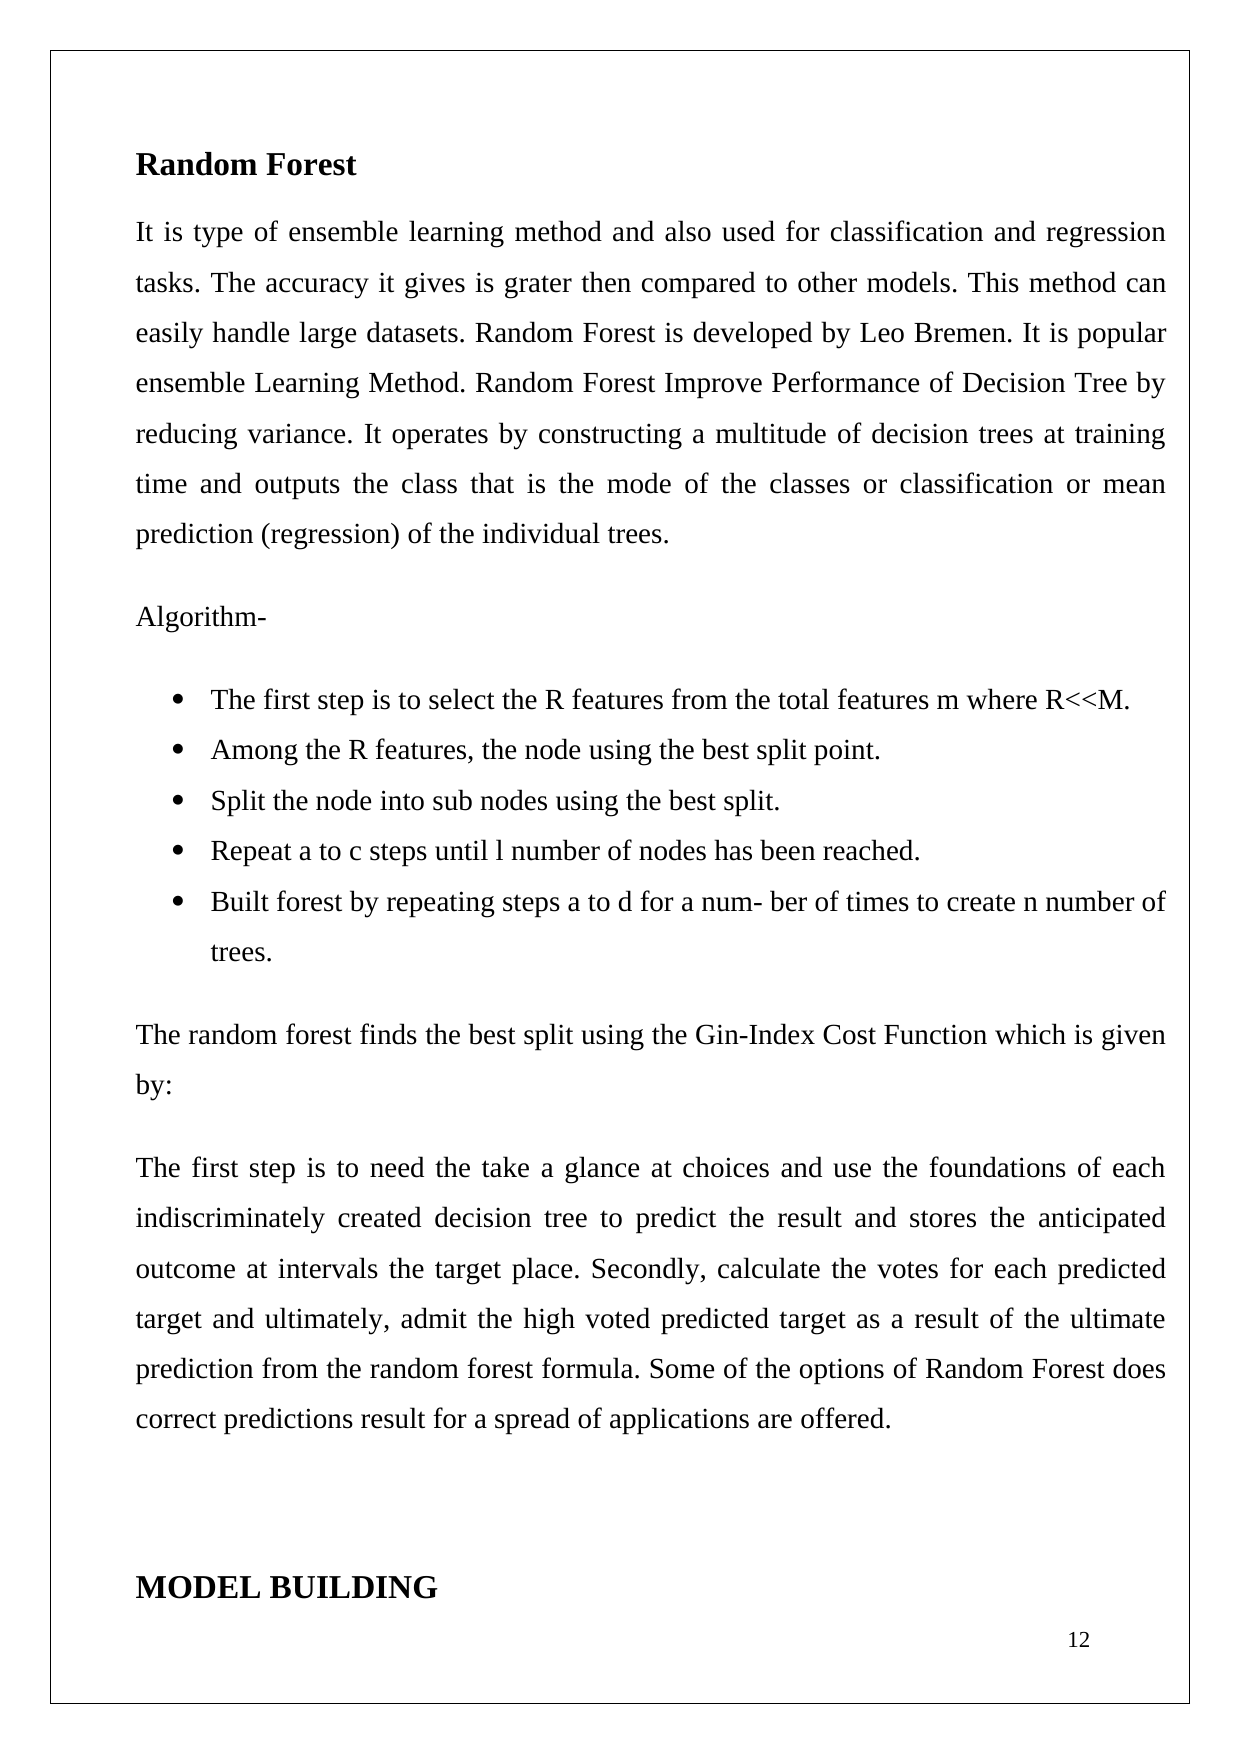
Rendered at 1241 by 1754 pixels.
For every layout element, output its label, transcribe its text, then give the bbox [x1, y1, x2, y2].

text Random Forest [135, 144, 1167, 182]
text MODEL BUILDING [135, 1567, 1167, 1606]
list Among the R features, the node using the best split point. [173, 732, 1167, 766]
text It is type of ensemble learning method and also used for classification and regression tasks. The accuracy it gives is grater then compared to other models. This method can easily handle large datasets. Random Forest is developed by Leo Bremen. It is popular ensemble Learning Method. Random Forest Improve Performance of Decision Tree by reducing variance. It operates by constructing a multitude of decision trees at training time and outputs the class that is the mode of the classes or classification or mean prediction (regression) of the individual trees. [135, 214, 1167, 550]
list The first step is to select the R features from the total features m where R<<M. [173, 682, 1167, 716]
text The random forest finds the best split using the Gin-Index Cost Function which is given by: [135, 1017, 1167, 1101]
list Split the node into sub nodes using the best split. [173, 783, 1167, 817]
list Built forest by repeating steps a to d for a num- ber of times to create n number of trees. [173, 884, 1167, 968]
text Algorithm- [135, 599, 1167, 633]
list Repeat a to c steps until l number of nodes has been reached. [173, 833, 1167, 867]
text The first step is to need the take a glance at choices and use the foundations of each indiscriminately created decision tree to predict the result and stores the anticipated outcome at intervals the target place. Secondly, calculate the votes for each predicted target and ultimately, admit the high voted predicted target as a result of the ultimate prediction from the random forest formula. Some of the options of Random Forest does correct predictions result for a spread of applications are offered. [135, 1150, 1167, 1435]
